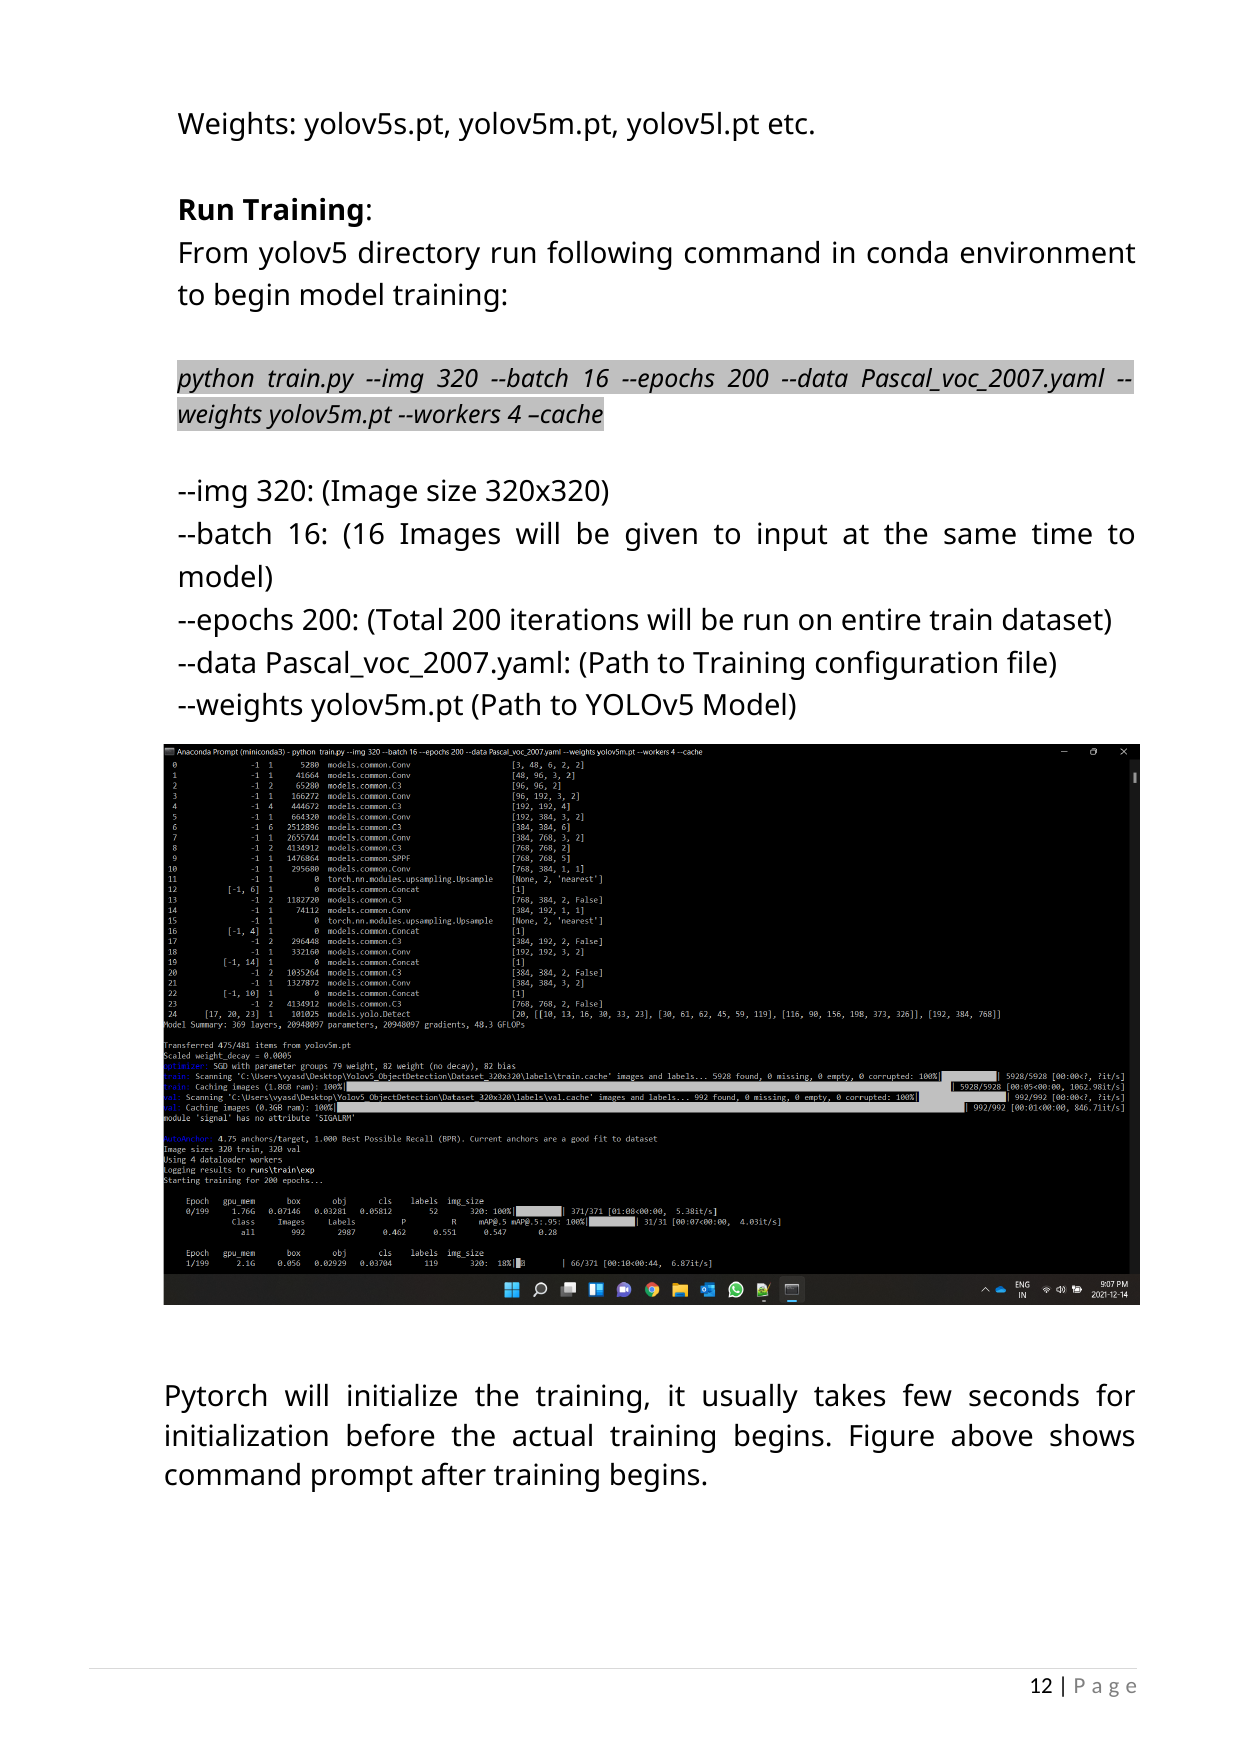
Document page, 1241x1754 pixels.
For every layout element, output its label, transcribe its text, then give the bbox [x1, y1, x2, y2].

text Pytorch will initialize the training, it usually takes few seconds for initialization before the actual training begins. Figure above shows command prompt after training begins. [164, 1375, 1137, 1494]
list python train.py --img 320 --batch 16 --epochs 200 --data Pascal_voc_2007.yaml --weights yolov5m.pt --workers 4 –cache [177, 360, 1137, 431]
picture [163, 744, 1150, 1336]
list --data Pascal_voc_2007.yaml: (Path to Training configuration file) [177, 642, 1137, 682]
list --img 320: (Image size 320x320) [177, 471, 1137, 510]
list --batch 16: (16 Images will be given to input at the same time to model) [177, 513, 1137, 596]
list --weights yolov5m.pt (Path to YOLOv5 Model) [177, 685, 1137, 724]
list Weights: yolov5s.pt, yolov5m.pt, yolov5l.pt etc. [177, 103, 1137, 143]
list From yolov5 directory run following command in conda environment to begin model training: [177, 232, 1137, 314]
list Run Training: [177, 189, 1137, 229]
list --epochs 200: (Total 200 iterations will be run on entire train dataset) [177, 599, 1137, 639]
